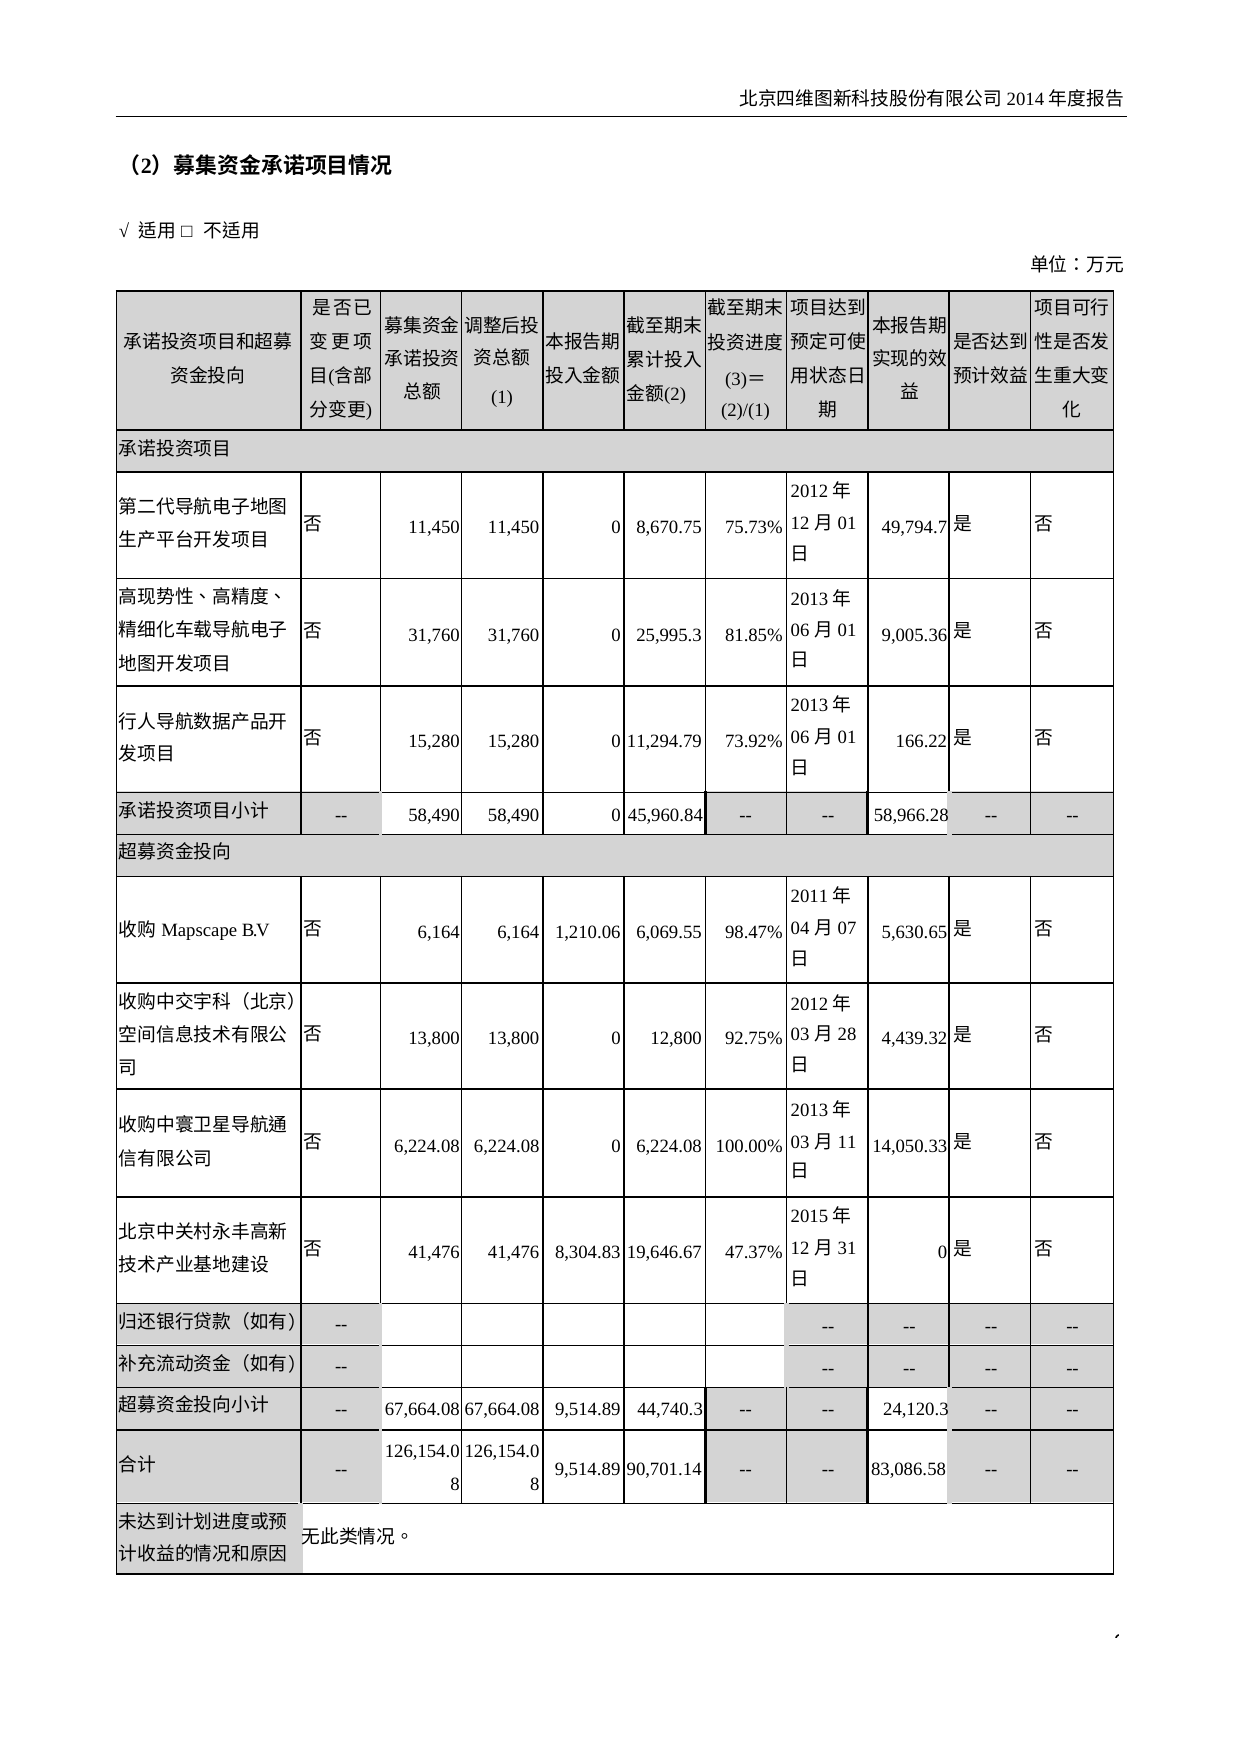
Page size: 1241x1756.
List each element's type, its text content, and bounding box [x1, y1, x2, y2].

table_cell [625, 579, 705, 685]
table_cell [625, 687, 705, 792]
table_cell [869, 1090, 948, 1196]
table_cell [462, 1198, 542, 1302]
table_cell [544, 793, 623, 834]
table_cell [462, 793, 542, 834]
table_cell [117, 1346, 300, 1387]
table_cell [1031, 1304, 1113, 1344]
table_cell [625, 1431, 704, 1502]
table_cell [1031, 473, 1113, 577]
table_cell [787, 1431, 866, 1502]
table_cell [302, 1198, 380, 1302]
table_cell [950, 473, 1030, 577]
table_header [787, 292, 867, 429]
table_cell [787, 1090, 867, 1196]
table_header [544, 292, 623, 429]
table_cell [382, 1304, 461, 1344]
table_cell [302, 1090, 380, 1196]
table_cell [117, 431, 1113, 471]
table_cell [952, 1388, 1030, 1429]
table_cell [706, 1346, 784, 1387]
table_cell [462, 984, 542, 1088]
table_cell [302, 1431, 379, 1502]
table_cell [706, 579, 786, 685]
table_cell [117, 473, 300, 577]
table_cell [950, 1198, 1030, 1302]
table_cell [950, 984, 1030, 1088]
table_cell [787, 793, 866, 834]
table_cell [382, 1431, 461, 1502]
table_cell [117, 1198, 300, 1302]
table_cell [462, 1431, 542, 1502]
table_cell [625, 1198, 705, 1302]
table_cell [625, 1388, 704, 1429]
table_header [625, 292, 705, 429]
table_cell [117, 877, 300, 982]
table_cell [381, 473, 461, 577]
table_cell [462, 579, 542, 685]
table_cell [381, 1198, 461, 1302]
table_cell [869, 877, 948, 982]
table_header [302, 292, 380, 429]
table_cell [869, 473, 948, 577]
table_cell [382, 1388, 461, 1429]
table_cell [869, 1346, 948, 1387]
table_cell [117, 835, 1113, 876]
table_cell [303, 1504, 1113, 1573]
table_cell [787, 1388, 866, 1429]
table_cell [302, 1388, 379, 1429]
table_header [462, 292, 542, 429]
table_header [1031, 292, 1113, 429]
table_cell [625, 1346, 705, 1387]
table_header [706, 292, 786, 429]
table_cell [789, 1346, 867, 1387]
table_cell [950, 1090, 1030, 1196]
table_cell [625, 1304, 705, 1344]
text （2）募集资金承诺项目情况 [119, 150, 1138, 180]
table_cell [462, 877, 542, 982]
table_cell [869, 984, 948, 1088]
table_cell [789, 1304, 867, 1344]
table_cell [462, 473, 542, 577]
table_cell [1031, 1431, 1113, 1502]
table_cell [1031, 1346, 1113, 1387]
text 单位：万元 [104, 251, 1123, 276]
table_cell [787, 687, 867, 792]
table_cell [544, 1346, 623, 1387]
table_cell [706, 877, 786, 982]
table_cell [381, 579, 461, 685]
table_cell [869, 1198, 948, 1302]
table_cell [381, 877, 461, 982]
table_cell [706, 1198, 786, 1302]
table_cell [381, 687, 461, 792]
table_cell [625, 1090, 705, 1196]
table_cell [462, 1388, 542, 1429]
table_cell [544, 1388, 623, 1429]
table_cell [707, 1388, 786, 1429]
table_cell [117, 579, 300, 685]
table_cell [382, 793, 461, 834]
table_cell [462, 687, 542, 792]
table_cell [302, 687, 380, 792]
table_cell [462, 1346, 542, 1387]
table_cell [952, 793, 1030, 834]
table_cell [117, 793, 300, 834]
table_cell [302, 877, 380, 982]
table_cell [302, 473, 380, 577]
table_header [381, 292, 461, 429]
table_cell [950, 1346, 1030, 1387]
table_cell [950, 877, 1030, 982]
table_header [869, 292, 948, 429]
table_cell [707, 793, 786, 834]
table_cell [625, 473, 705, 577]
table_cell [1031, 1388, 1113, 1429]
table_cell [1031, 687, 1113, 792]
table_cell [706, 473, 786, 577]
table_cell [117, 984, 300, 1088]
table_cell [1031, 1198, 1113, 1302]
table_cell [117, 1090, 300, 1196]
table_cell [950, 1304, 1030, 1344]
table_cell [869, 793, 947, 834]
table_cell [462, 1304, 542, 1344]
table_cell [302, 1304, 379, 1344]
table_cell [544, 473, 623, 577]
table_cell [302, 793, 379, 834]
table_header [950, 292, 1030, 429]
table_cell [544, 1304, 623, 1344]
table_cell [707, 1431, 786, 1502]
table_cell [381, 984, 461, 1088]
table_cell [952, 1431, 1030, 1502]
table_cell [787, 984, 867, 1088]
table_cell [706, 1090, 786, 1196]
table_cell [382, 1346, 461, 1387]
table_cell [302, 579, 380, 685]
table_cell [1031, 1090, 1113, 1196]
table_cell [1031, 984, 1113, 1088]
text √ 适用 □ 不适用 [119, 217, 1138, 242]
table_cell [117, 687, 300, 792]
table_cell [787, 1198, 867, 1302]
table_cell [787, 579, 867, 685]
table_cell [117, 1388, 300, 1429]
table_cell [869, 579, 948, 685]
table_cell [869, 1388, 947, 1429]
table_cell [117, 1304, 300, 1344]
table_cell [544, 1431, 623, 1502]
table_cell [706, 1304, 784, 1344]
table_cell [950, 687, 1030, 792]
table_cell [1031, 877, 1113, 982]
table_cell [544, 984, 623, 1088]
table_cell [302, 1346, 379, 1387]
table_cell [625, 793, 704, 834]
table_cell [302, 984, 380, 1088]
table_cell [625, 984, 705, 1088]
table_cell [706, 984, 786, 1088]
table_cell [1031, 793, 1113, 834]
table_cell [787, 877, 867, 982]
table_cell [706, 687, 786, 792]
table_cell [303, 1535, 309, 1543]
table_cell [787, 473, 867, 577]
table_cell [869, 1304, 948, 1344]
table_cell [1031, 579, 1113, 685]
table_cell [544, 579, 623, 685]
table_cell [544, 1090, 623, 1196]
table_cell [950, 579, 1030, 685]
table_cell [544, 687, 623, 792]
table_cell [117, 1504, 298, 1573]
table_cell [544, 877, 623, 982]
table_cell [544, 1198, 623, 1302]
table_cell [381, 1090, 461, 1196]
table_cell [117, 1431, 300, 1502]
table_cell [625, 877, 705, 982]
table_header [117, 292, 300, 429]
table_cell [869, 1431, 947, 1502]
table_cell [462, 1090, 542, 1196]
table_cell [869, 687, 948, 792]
